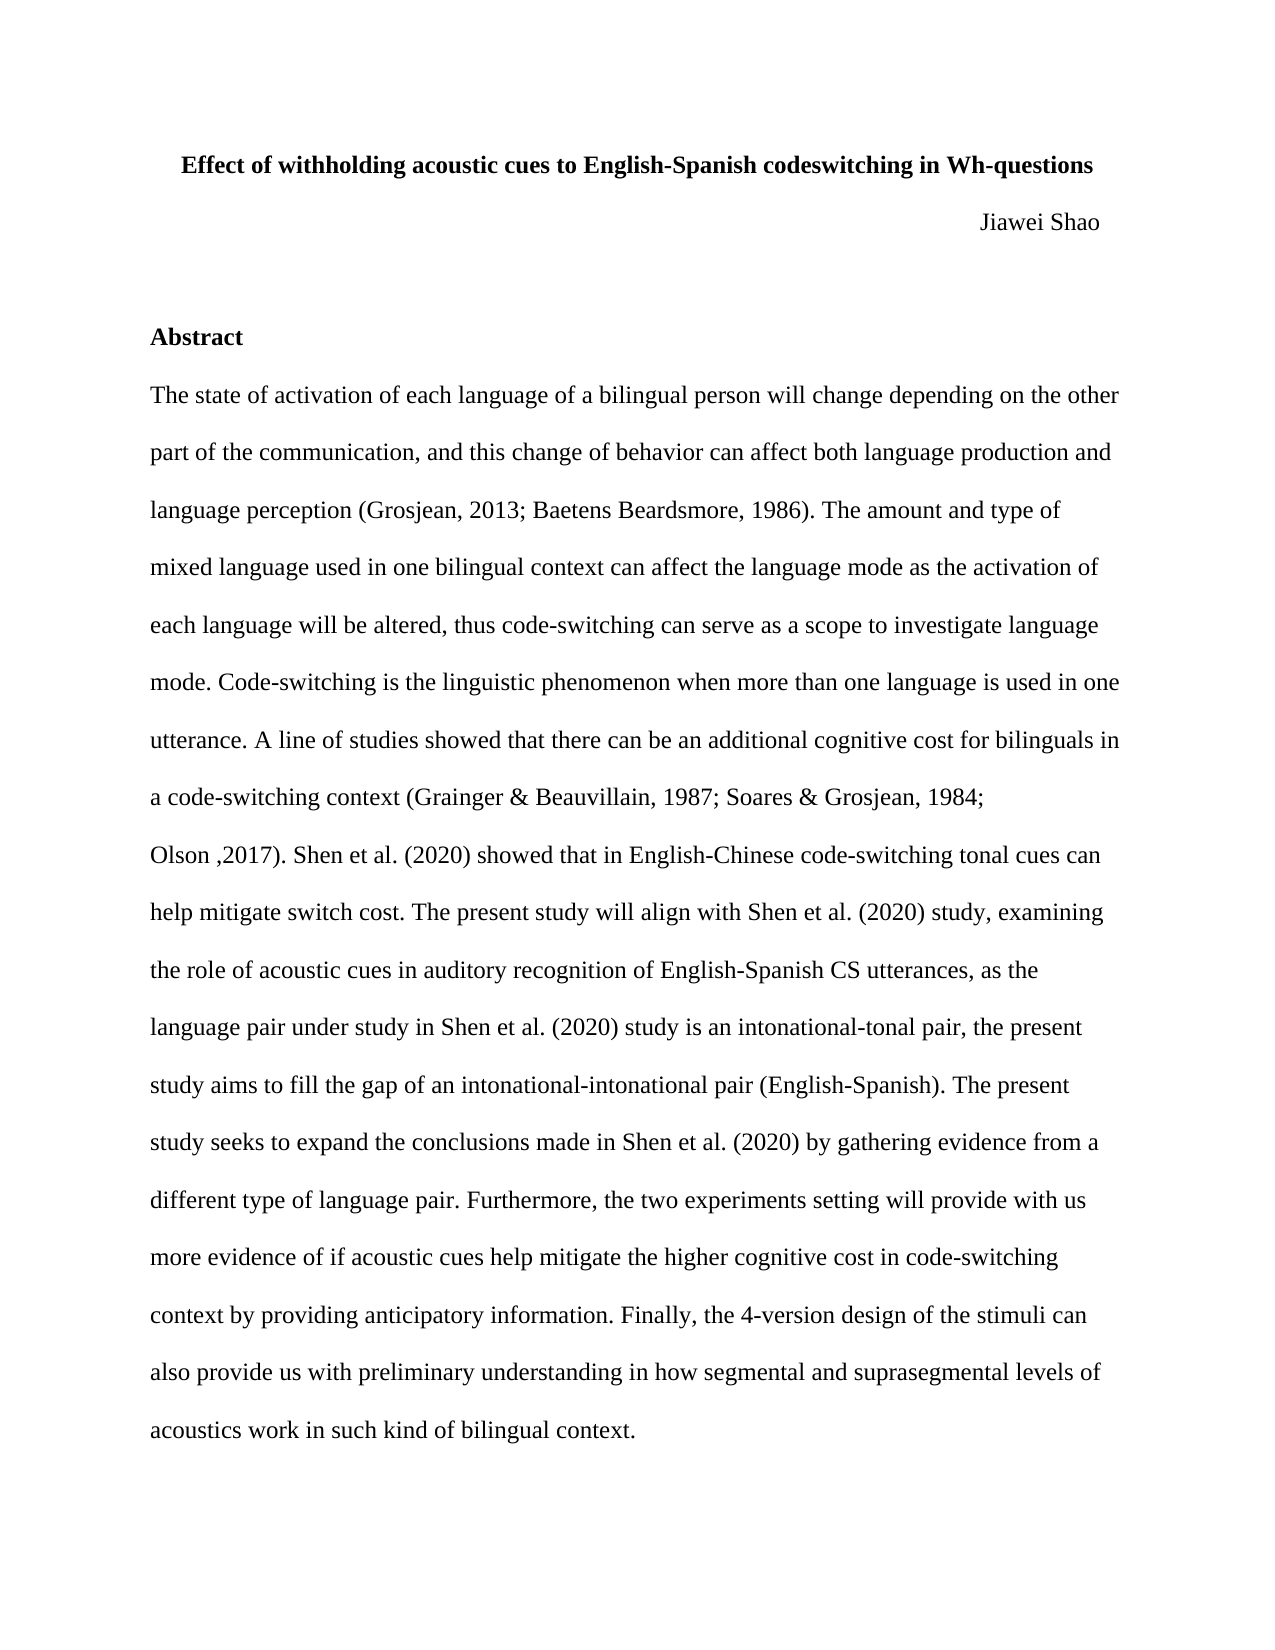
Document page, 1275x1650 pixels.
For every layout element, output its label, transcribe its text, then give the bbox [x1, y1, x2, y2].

text Effect of withholding acoustic cues to English-Spanish codeswitching in Wh-questions [150, 150, 1125, 179]
text The state of activation of each language of a bilingual person will change depending on the other part of the communication, and this change of behavior can affect both language production and language perception (Grosjean, 2013; Baetens Beardsmore, 1986). The amount and type of mixed language used in one bilingual context can affect the language mode as the activation of each language will be altered, thus code-switching can serve as a scope to investigate language mode. Code-switching is the linguistic phenomenon when more than one language is used in one utterance. A line of studies showed that there can be an additional cognitive cost for bilinguals in a code-switching context (Grainger & Beauvillain, 1987; Soares & Grosjean, 1984; Olson ,2017). Shen et al. (2020) showed that in English-Chinese code-switching tonal cues can help mitigate switch cost. The present study will align with Shen et al. (2020) study, examining the role of acoustic cues in auditory recognition of English-Spanish CS utterances, as the language pair under study in Shen et al. (2020) study is an intonational-tonal pair, the present study aims to fill the gap of an intonational-intonational pair (English-Spanish). The present study seeks to expand the conclusions made in Shen et al. (2020) by gathering evidence from a different type of language pair. Furthermore, the two experiments setting will provide with us more evidence of if acoustic cues help mitigate the higher cognitive cost in code-switching context by providing anticipatory information. Finally, the 4-version design of the stimuli can also provide us with preliminary understanding in how segmental and suprasegmental levels of acoustics work in such kind of bilingual context. [150, 380, 1125, 1444]
text Abstract [150, 322, 1125, 351]
text Jiawei Shao [150, 207, 1100, 236]
